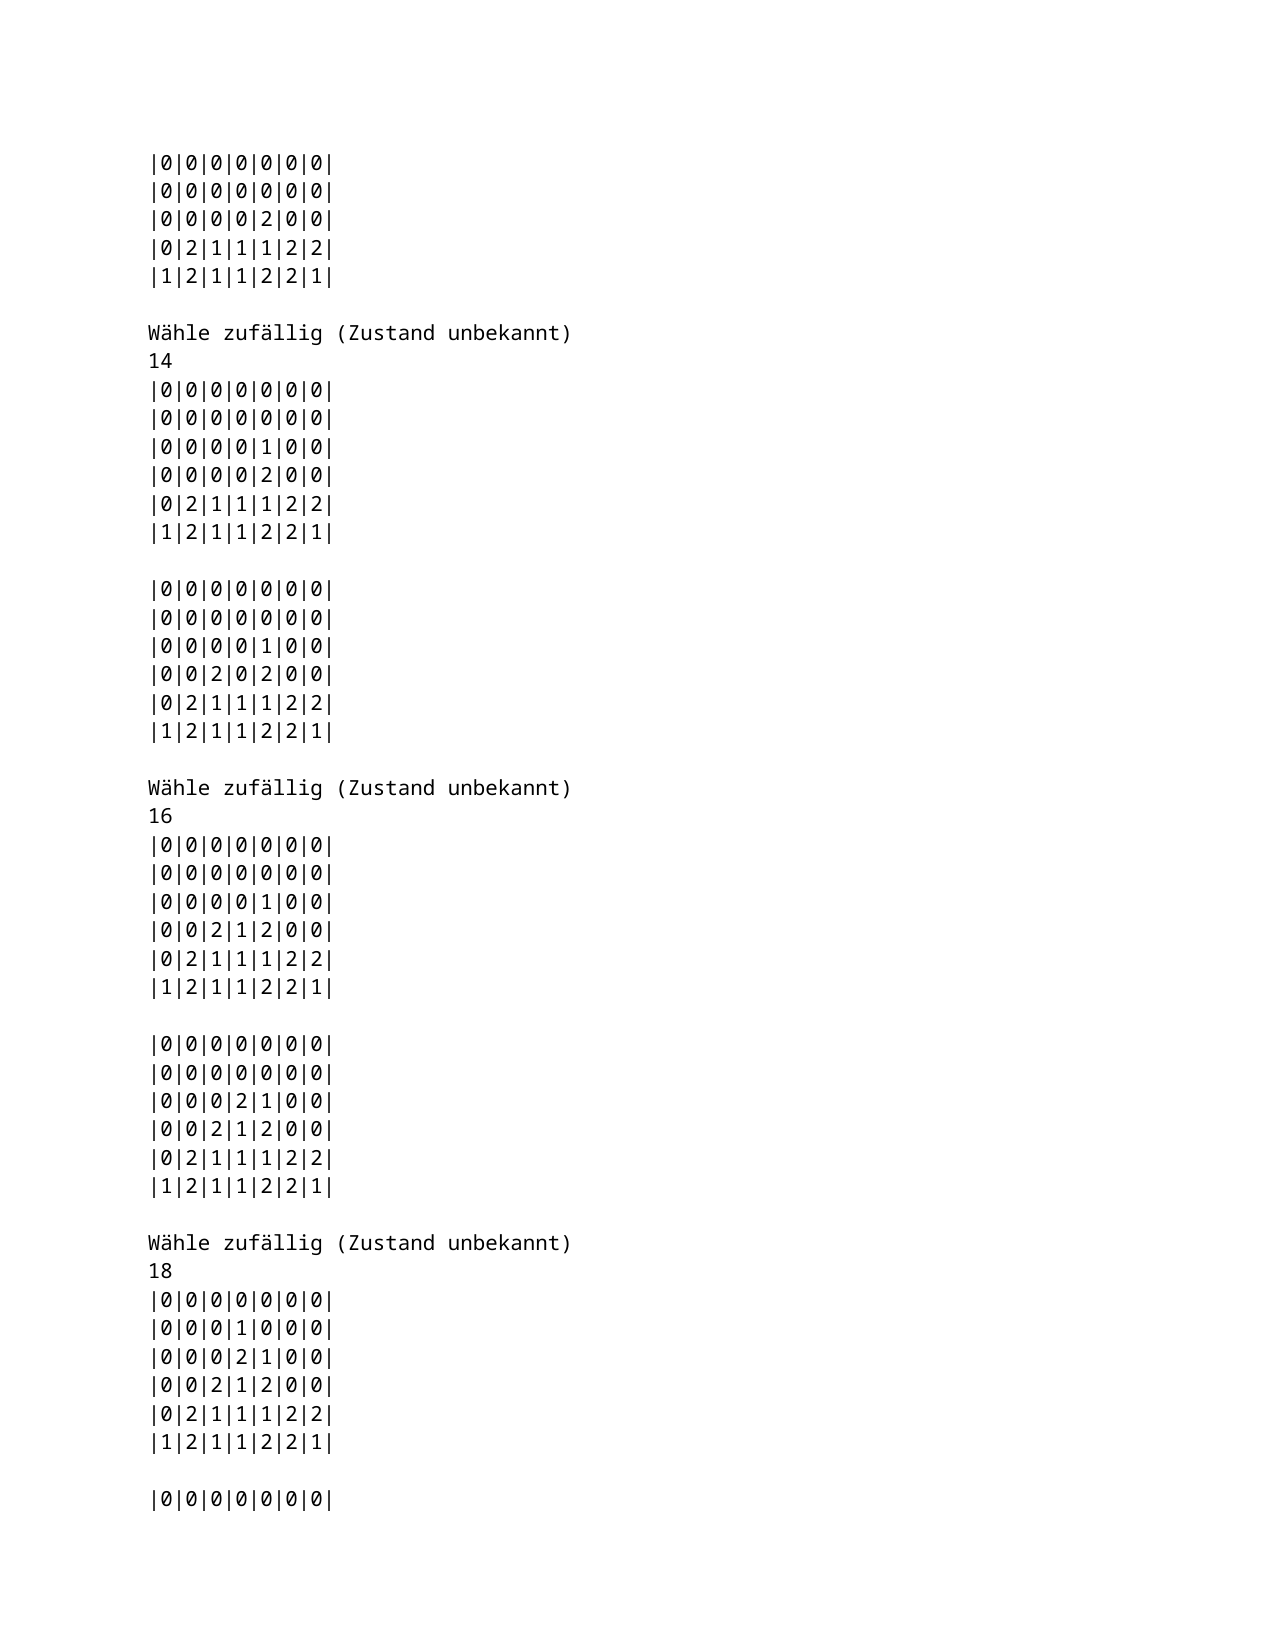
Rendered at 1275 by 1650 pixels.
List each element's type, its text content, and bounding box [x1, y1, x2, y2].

text |1|2|1|1|2|2|1| [148, 261, 1127, 290]
text |0|0|0|2|1|0|0| [148, 1342, 1127, 1370]
text |0|0|0|0|0|0|0| [148, 375, 1127, 403]
text |1|2|1|1|2|2|1| [148, 1427, 1127, 1456]
text |1|2|1|1|2|2|1| [148, 1171, 1127, 1200]
text 14 [148, 347, 1127, 375]
text |1|2|1|1|2|2|1| [148, 972, 1127, 1001]
text |0|2|1|1|1|2|2| [148, 233, 1127, 261]
text |0|0|0|1|0|0|0| [148, 1313, 1127, 1342]
text |0|0|0|0|2|0|0| [148, 460, 1127, 489]
text |0|0|0|0|1|0|0| [148, 887, 1127, 915]
text |0|0|0|0|0|0|0| [148, 176, 1127, 204]
text |0|0|0|0|0|0|0| [148, 403, 1127, 432]
text |0|2|1|1|1|2|2| [148, 489, 1127, 517]
text |1|2|1|1|2|2|1| [148, 716, 1127, 745]
text |0|2|1|1|1|2|2| [148, 688, 1127, 716]
text |0|0|0|0|0|0|0| [148, 1285, 1127, 1313]
text |0|0|0|0|1|0|0| [148, 631, 1127, 659]
text |0|0|0|0|0|0|0| [148, 603, 1127, 631]
text |0|0|0|0|2|0|0| [148, 204, 1127, 233]
text |1|2|1|1|2|2|1| [148, 517, 1127, 546]
text |0|0|0|0|0|0|0| [148, 1484, 1127, 1513]
text |0|0|0|0|0|0|0| [148, 830, 1127, 858]
text Wähle zufällig (Zustand unbekannt) [148, 773, 1127, 802]
text 18 [148, 1257, 1127, 1285]
text |0|0|0|0|0|0|0| [148, 1029, 1127, 1058]
text |0|0|2|1|2|0|0| [148, 915, 1127, 944]
text |0|0|0|0|0|0|0| [148, 148, 1127, 176]
text |0|0|0|0|0|0|0| [148, 1058, 1127, 1086]
text |0|0|0|0|0|0|0| [148, 574, 1127, 603]
text |0|0|0|0|1|0|0| [148, 432, 1127, 460]
text |0|0|2|1|2|0|0| [148, 1114, 1127, 1143]
text |0|0|0|2|1|0|0| [148, 1086, 1127, 1114]
text Wähle zufällig (Zustand unbekannt) [148, 1228, 1127, 1257]
text |0|0|2|0|2|0|0| [148, 659, 1127, 688]
text |0|2|1|1|1|2|2| [148, 944, 1127, 972]
text |0|2|1|1|1|2|2| [148, 1143, 1127, 1171]
text |0|0|2|1|2|0|0| [148, 1370, 1127, 1399]
text |0|2|1|1|1|2|2| [148, 1399, 1127, 1427]
text |0|0|0|0|0|0|0| [148, 858, 1127, 887]
text Wähle zufällig (Zustand unbekannt) [148, 318, 1127, 347]
text 16 [148, 802, 1127, 830]
